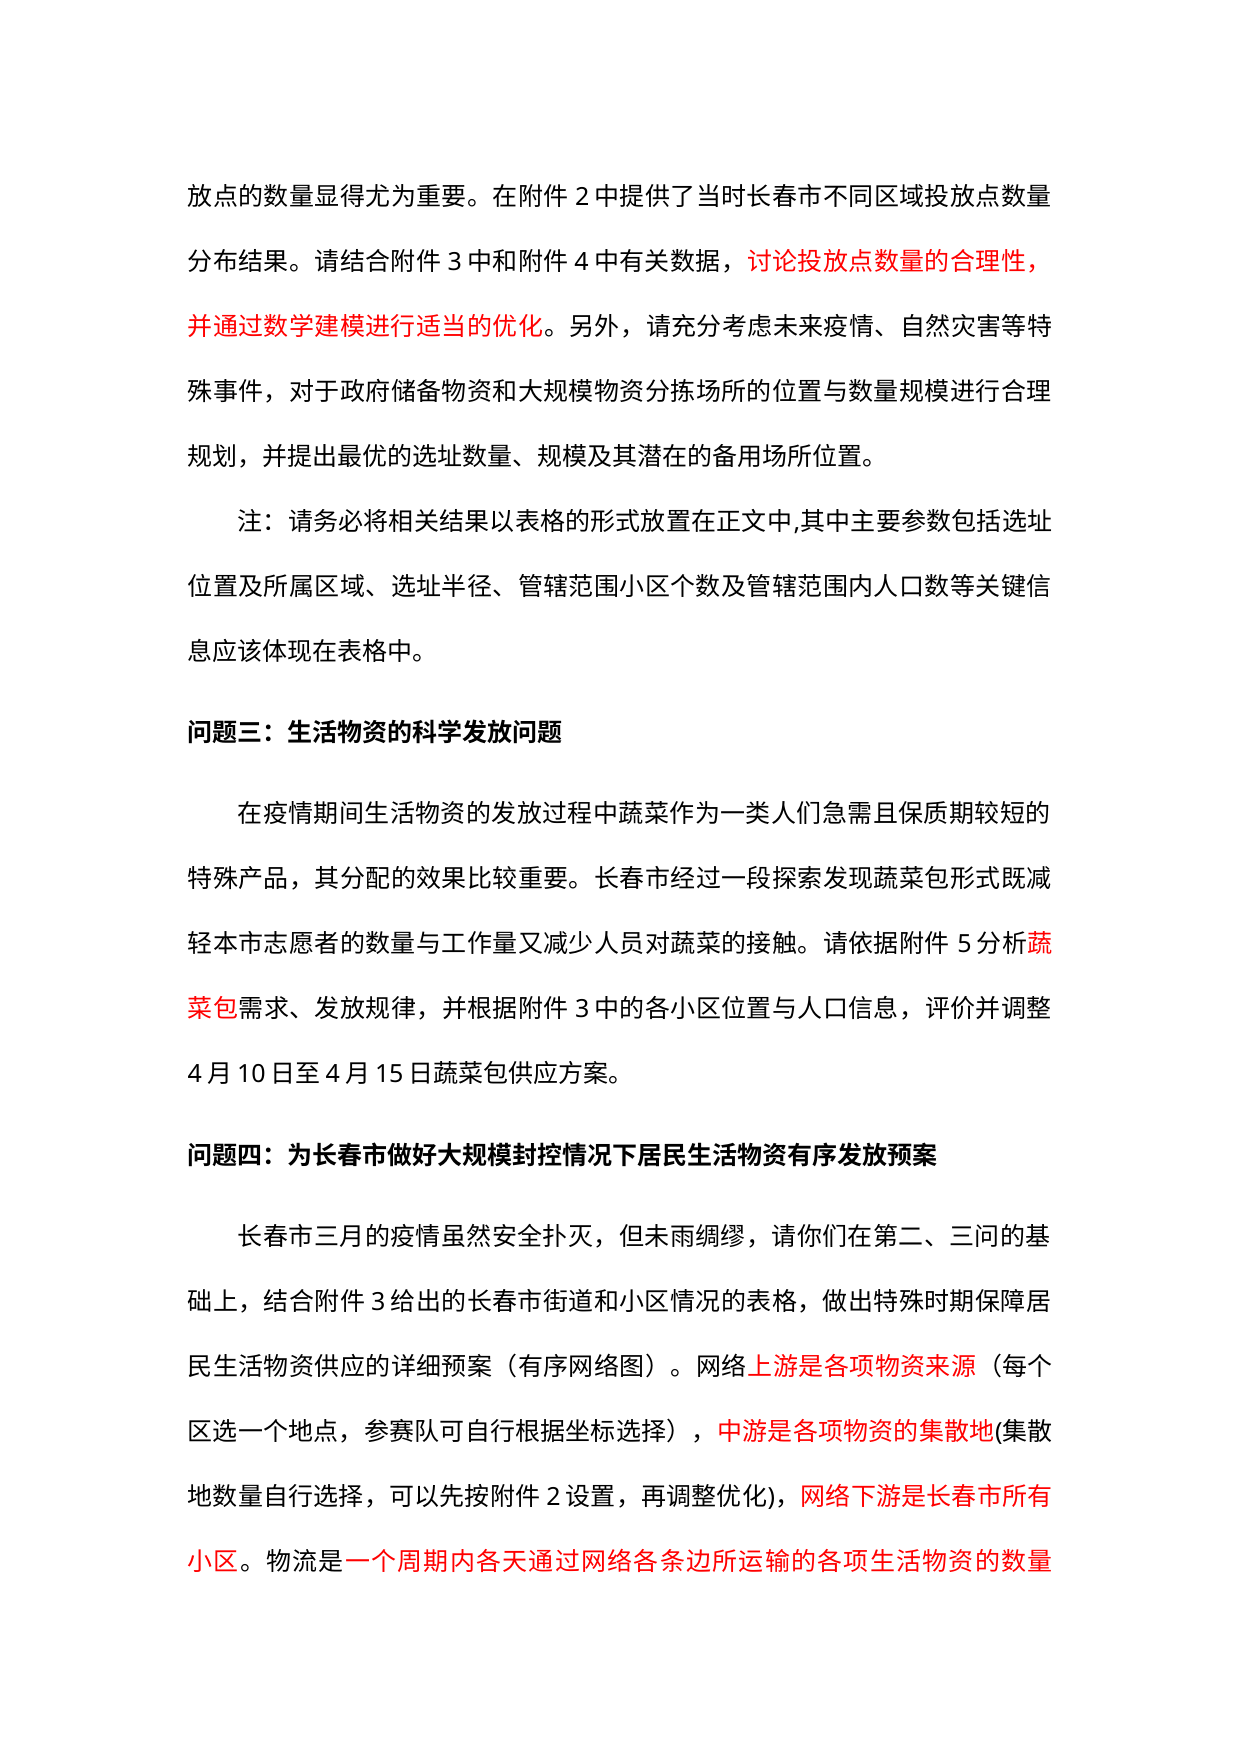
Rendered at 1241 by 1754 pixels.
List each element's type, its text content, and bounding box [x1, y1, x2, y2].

text 问题四：为长春市做好大规模封控情况下居民生活物资有序发放预案 [187, 1121, 1053, 1186]
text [187, 162, 1053, 487]
text 问题三：生活物资的科学发放问题 [187, 698, 1053, 763]
text 在疫情期间生活物资的发放过程中蔬菜作为一类人们急需且保质期较短的特殊产品，其分配的效果比较重要。长春市经过一段探索发现蔬菜包形式既减轻本市志愿者的数量与工作量又减少人员对蔬菜的接触。请依据附件5分析蔬菜包需求、发放规律，并根据附件3中的各小区位置与人口信息，评价并调整4月10日至4月15日蔬菜包供应方案。 [187, 779, 1053, 1104]
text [187, 1202, 1053, 1592]
text 注：请务必将相关结果以表格的形式放置在正文中,其中主要参数包括选址位置及所属区域、选址半径、管辖范围小区个数及管辖范围内人口数等关键信息应该体现在表格中。 [187, 487, 1053, 682]
